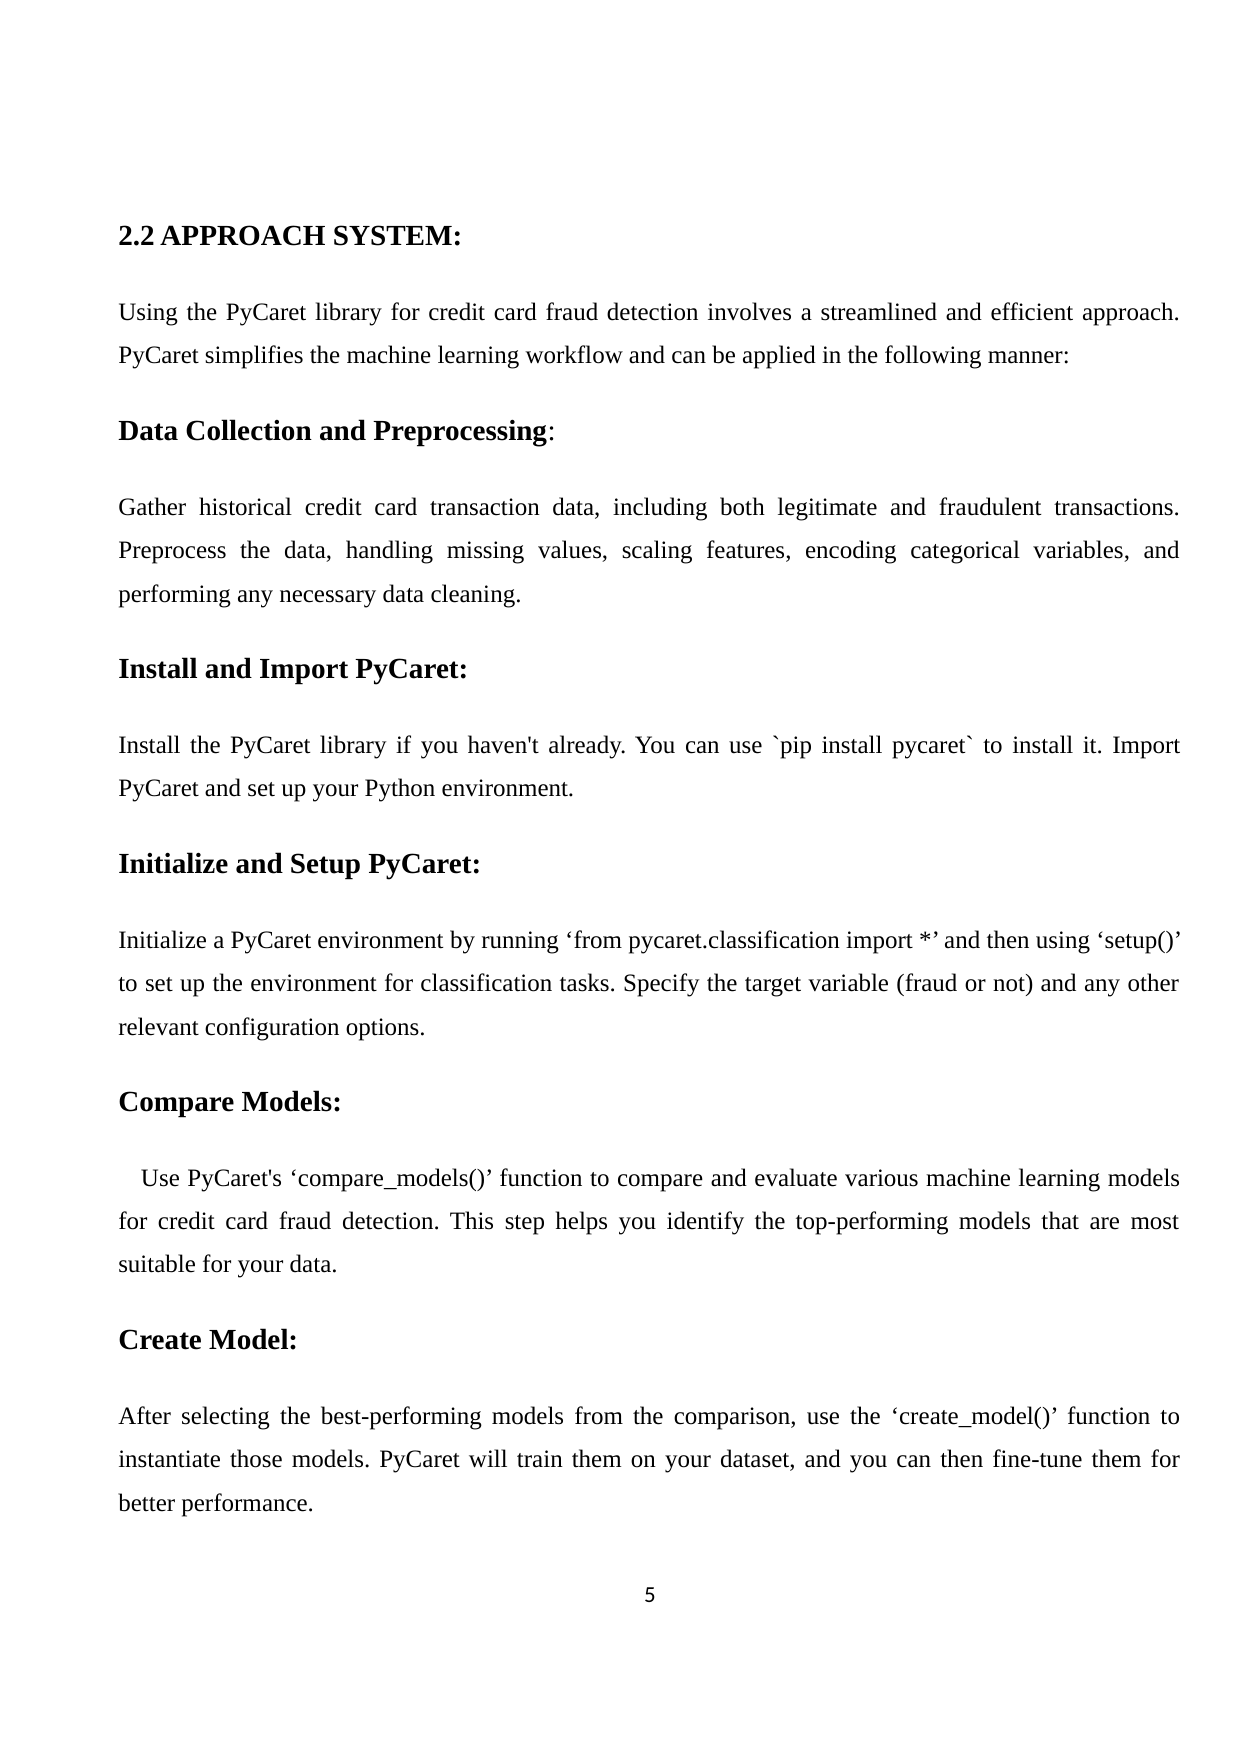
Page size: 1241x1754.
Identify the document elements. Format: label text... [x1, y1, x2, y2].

text After selecting the best-performing models from the comparison, use the ‘create_model()’ function to instantiate those models. PyCaret will train them on your dataset, and you can then fine-tune them for better performance. [118, 1401, 1181, 1516]
text Use PyCaret's ‘compare_models()’ function to compare and evaluate various machine learning models for credit card fraud detection. This step helps you identify the top-performing models that are most suitable for your data. [118, 1163, 1181, 1278]
text Create Model: [118, 1322, 1181, 1355]
text Initialize and Setup PyCaret: [118, 846, 1181, 879]
text Install the PyCaret library if you haven't already. You can use `pip install pycaret` to install it. Import PyCaret and set up your Python environment. [118, 730, 1181, 802]
text Using the PyCaret library for credit card fraud detection involves a streamlined and efficient approach. PyCaret simplifies the machine learning workflow and can be applied in the following manner: [118, 297, 1181, 369]
text Initialize a PyCaret environment by running ‘from pycaret.classification import *’ and then using ‘setup()’ to set up the environment for classification tasks. Specify the target variable (fraud or not) and any other relevant configuration options. [118, 925, 1181, 1040]
text 2.2 APPROACH SYSTEM: [118, 218, 1181, 252]
text Install and Import PyCaret: [118, 651, 1181, 684]
text Data Collection and Preprocessing: [118, 413, 1181, 446]
text Compare Models: [118, 1084, 1181, 1117]
text Gather historical credit card transaction data, including both legitimate and fraudulent transactions. Preprocess the data, handling missing values, scaling features, encoding categorical variables, and performing any necessary data cleaning. [118, 492, 1181, 607]
